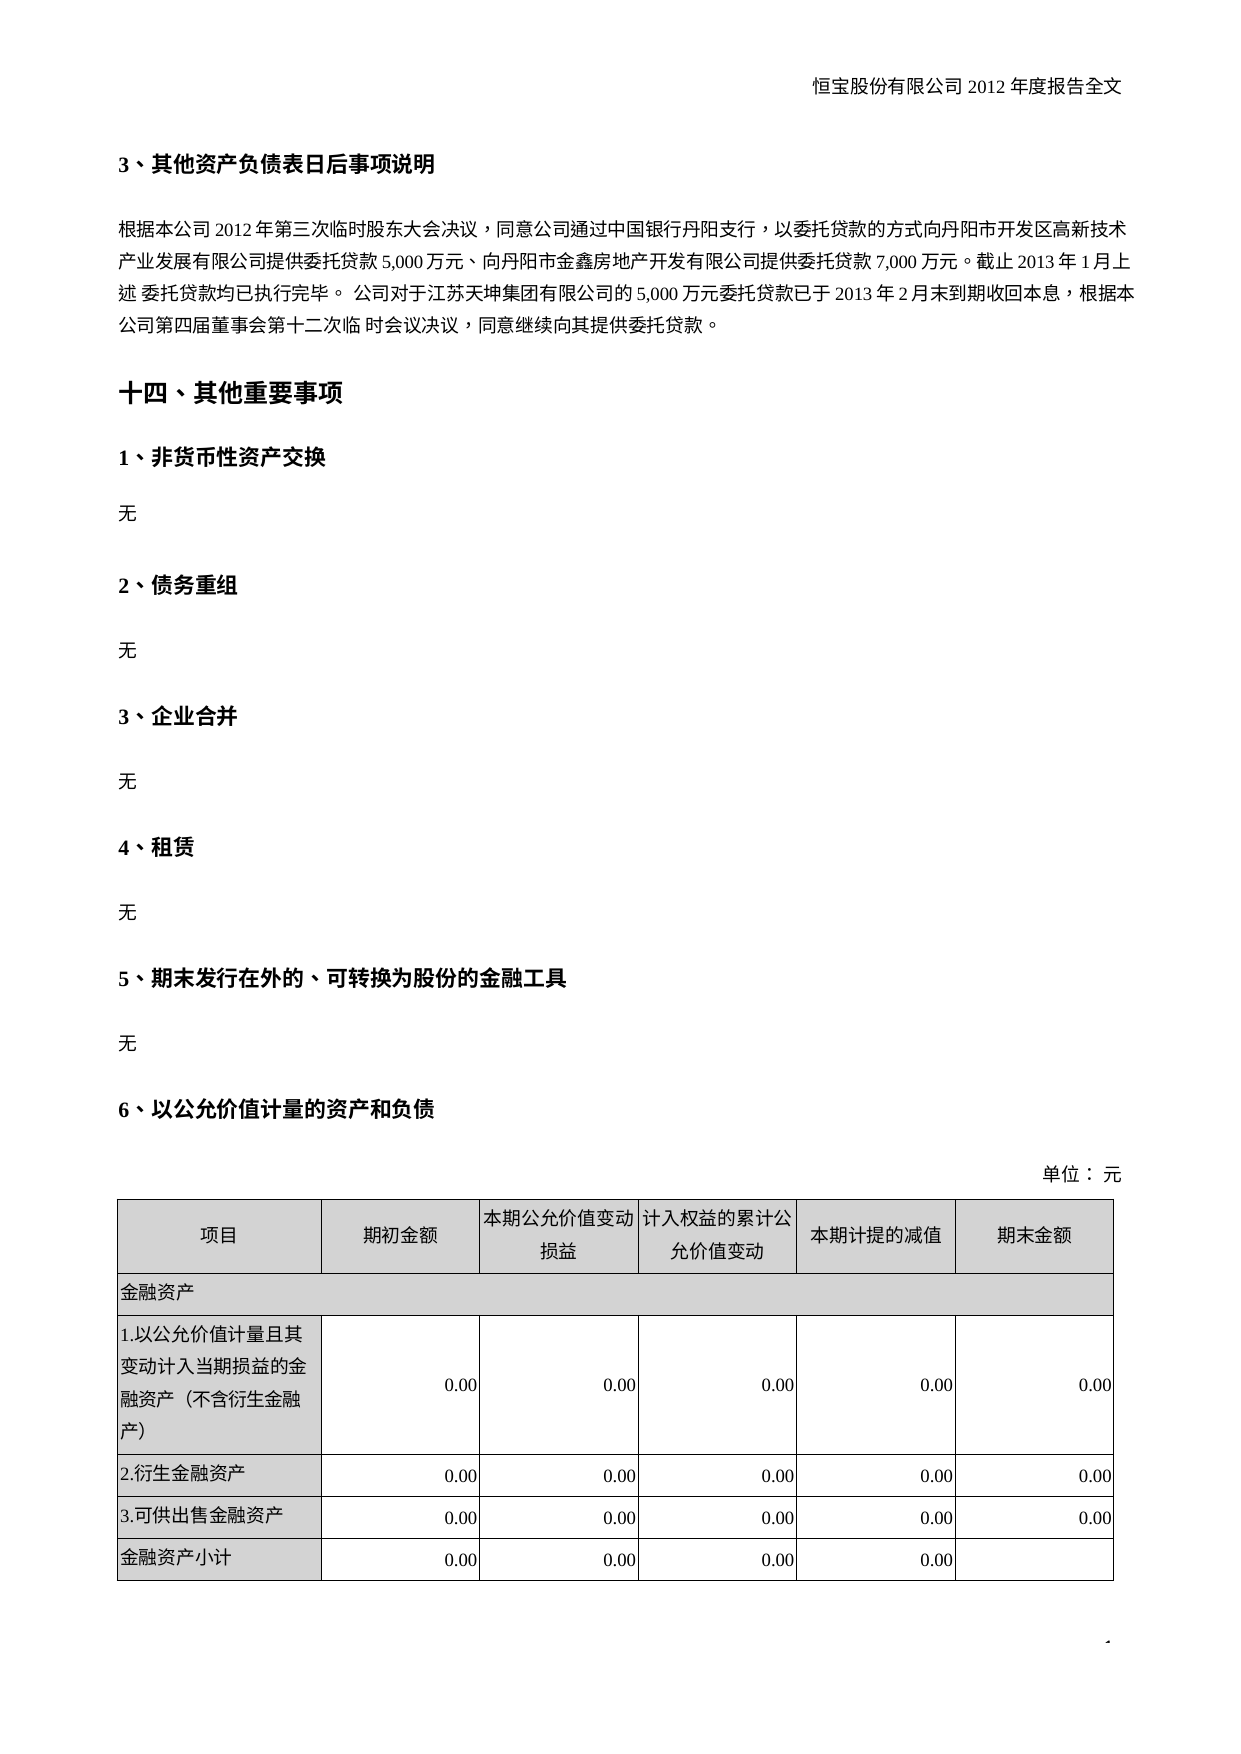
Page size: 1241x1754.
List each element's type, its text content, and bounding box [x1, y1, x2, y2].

subtitle 3、其他资产负债表日后事项说明 [118, 149, 1138, 179]
text 无 [118, 899, 1138, 925]
text 根据本公司2012年第三次临时股东大会决议，同意公司通过中国银行丹阳支行，以委托贷款的方式向丹阳市开发区高新技术 产业发展有限公司提供委托贷款5,000万元、向丹阳市金鑫房地产开发有限公司提供委托贷款7,000万元。截止2013年1月上述 委托贷款均已执行完毕。 公司对于江苏天坤集团有限公司的5,000万元委托贷款已于2013年2月末到期收回本息，根据本公司第四届董事会第十二次临 时会议决议，同意继续向其提供委托贷款。 [118, 217, 1138, 338]
text 无 [118, 1031, 1138, 1056]
text 无 [118, 768, 1138, 794]
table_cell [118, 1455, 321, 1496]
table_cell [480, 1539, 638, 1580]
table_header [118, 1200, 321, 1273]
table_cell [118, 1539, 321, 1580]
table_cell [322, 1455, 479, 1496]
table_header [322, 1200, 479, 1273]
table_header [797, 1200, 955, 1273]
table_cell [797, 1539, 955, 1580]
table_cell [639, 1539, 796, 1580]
subtitle 4、租赁 [118, 832, 1138, 862]
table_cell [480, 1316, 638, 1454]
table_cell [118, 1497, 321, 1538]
subtitle 6、以公允价值计量的资产和负债 [118, 1094, 1138, 1124]
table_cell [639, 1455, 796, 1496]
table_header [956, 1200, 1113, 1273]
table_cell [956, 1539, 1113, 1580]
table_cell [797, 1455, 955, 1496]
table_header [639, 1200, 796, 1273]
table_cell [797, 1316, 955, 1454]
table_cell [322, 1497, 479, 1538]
text 单位： 元 [102, 1162, 1122, 1187]
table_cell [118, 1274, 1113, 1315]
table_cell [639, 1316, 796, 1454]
subtitle 3、企业合并 [118, 701, 1138, 731]
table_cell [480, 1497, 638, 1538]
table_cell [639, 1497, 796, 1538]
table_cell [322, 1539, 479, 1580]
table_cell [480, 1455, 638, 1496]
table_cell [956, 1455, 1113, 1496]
subtitle 2、债务重组 [118, 570, 1138, 600]
text 无 [118, 637, 1138, 663]
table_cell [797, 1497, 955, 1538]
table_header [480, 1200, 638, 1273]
subtitle 5、期末发行在外的、可转换为股份的金融工具 [118, 963, 1138, 993]
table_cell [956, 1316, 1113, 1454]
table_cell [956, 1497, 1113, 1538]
text 十四、其他重要事项 1、非货币性资产交换 无 [118, 375, 346, 526]
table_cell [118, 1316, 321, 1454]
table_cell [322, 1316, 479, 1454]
